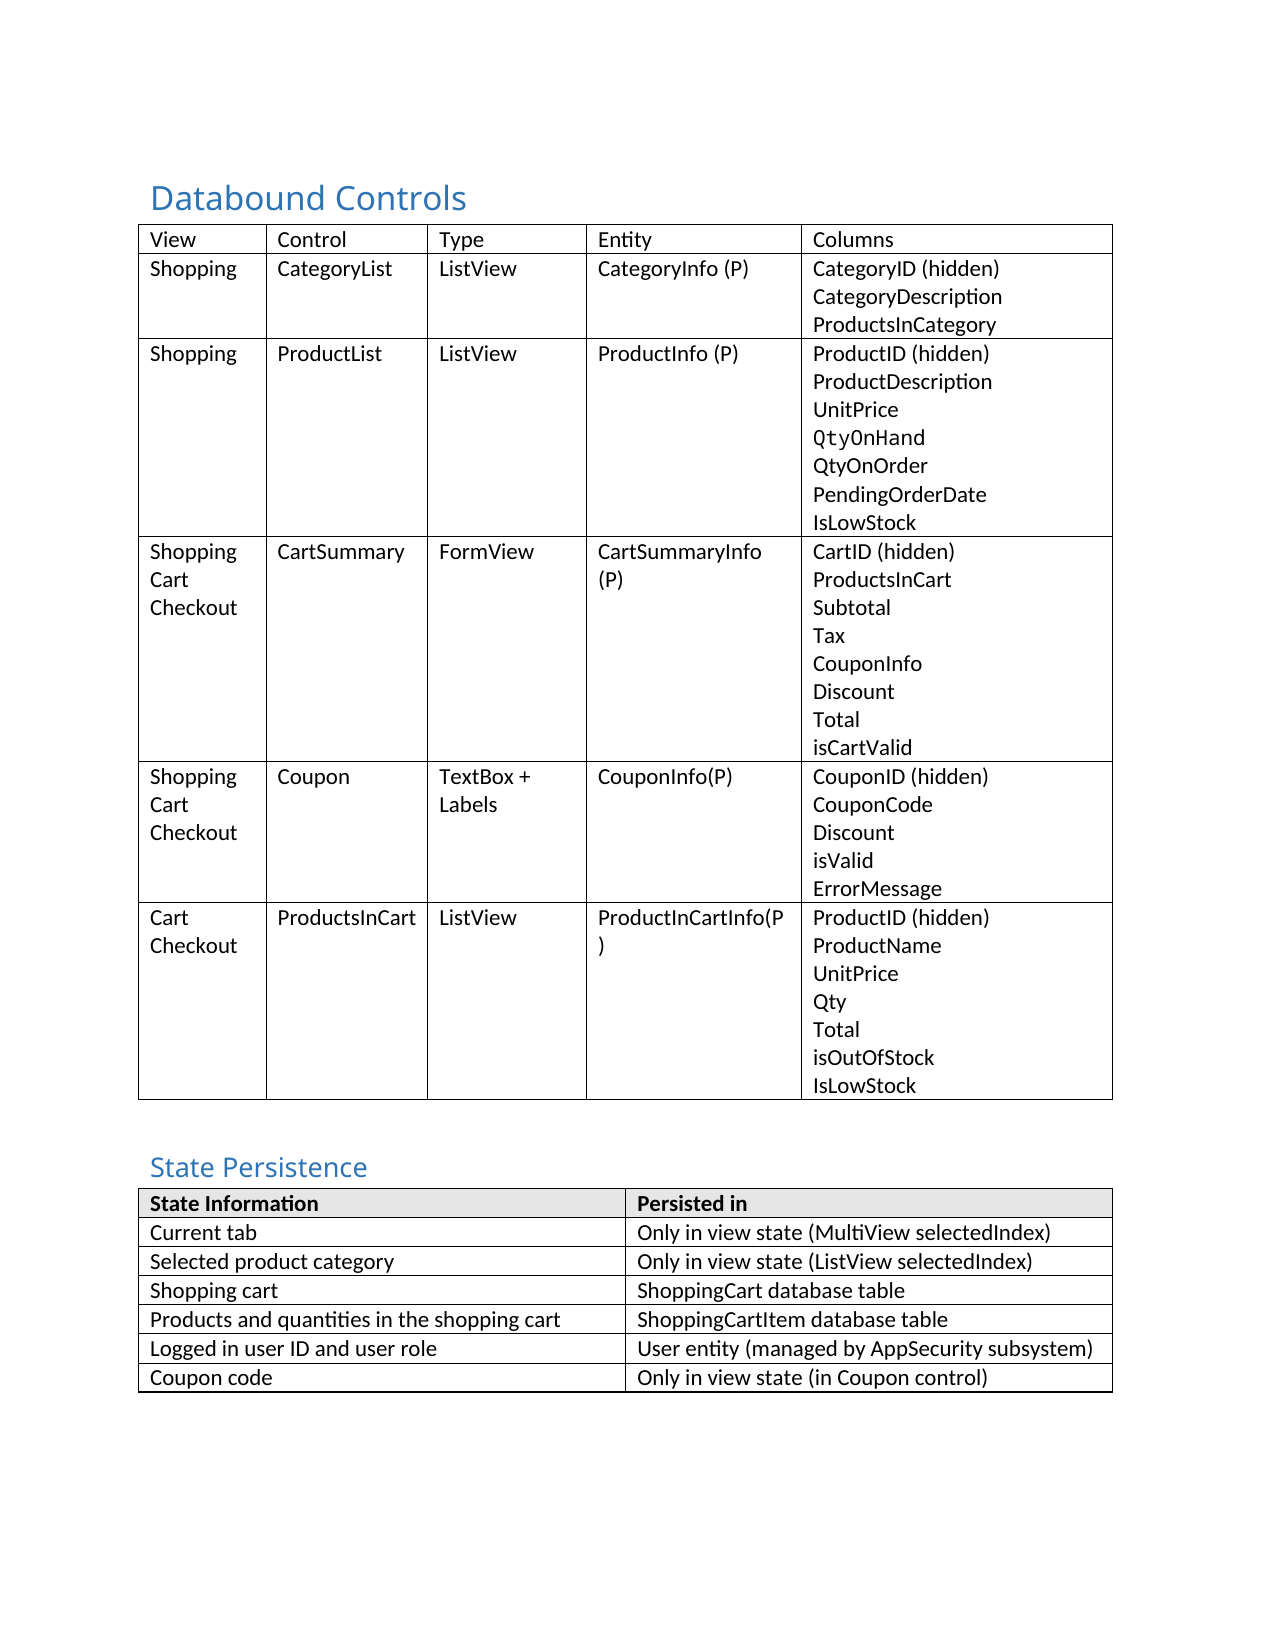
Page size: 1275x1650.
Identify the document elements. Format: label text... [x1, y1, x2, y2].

table_cell FormView [428, 537, 586, 761]
table_header Type [428, 225, 586, 253]
table_cell Only in view state (ListView selectedIndex) [626, 1247, 1112, 1275]
table_cell Shopping [139, 254, 266, 338]
table_header Entity [587, 225, 801, 253]
table_cell ListView [428, 903, 586, 1099]
table_cell Only in view state (MultiView selectedIndex) [626, 1218, 1112, 1246]
table_cell Shopping cart [139, 1276, 625, 1304]
table_cell Current tab [139, 1218, 625, 1246]
table_cell ShoppingCartItem database table [626, 1305, 1112, 1333]
subtitle State Persistence [150, 1148, 1125, 1185]
table_header Control [267, 225, 427, 253]
table_header Persisted in [626, 1189, 1112, 1217]
table_cell ListView [428, 339, 586, 536]
table_cell Coupon code [139, 1364, 625, 1391]
table_cell Cart Checkout [139, 903, 266, 1099]
table_cell Only in view state (in Coupon control) [626, 1364, 1112, 1391]
table_cell Shopping Cart Checkout [139, 762, 266, 902]
table_cell ProductID (hidden) ProductDescription UnitPrice QtyOnHand QtyOnOrder PendingOrderDate IsLowStock [802, 339, 1112, 536]
table_cell CartSummaryInfo (P) [587, 537, 801, 761]
table_cell CategoryID (hidden) CategoryDescription ProductsInCategory [802, 254, 1112, 338]
table_cell Logged in user ID and user role [139, 1334, 625, 1362]
table_cell Shopping [139, 339, 266, 536]
table_cell CouponInfo(P) [587, 762, 801, 902]
table_cell ProductID (hidden) ProductName UnitPrice Qty Total isOutOfStock IsLowStock [802, 903, 1112, 1099]
table_cell User entity (managed by AppSecurity subsystem) [626, 1334, 1112, 1362]
table_cell TextBox + Labels [428, 762, 586, 902]
table_cell CategoryList [267, 254, 427, 338]
table_cell ListView [428, 254, 586, 338]
table_cell ProductList [267, 339, 427, 536]
table_cell ProductsInCart [267, 903, 427, 1099]
table_cell ProductInCartInfo(P) [587, 903, 801, 1099]
table_cell ProductInfo (P) [587, 339, 801, 536]
table_cell Products and quantities in the shopping cart [139, 1305, 625, 1333]
subtitle Databound Controls [150, 175, 1125, 220]
table_cell Selected product category [139, 1247, 625, 1275]
table_cell Shopping Cart Checkout [139, 537, 266, 761]
table_header View [139, 225, 266, 253]
table_cell Coupon [267, 762, 427, 902]
table_cell ShoppingCart database table [626, 1276, 1112, 1304]
table_header State Information [139, 1189, 625, 1217]
table_cell CategoryInfo (P) [587, 254, 801, 338]
table_cell CartSummary [267, 537, 427, 761]
table_cell CouponID (hidden) CouponCode Discount isValid ErrorMessage [802, 762, 1112, 902]
table_header Columns [802, 225, 1112, 253]
table_cell CartID (hidden) ProductsInCart Subtotal Tax CouponInfo Discount Total isCartValid [802, 537, 1112, 761]
